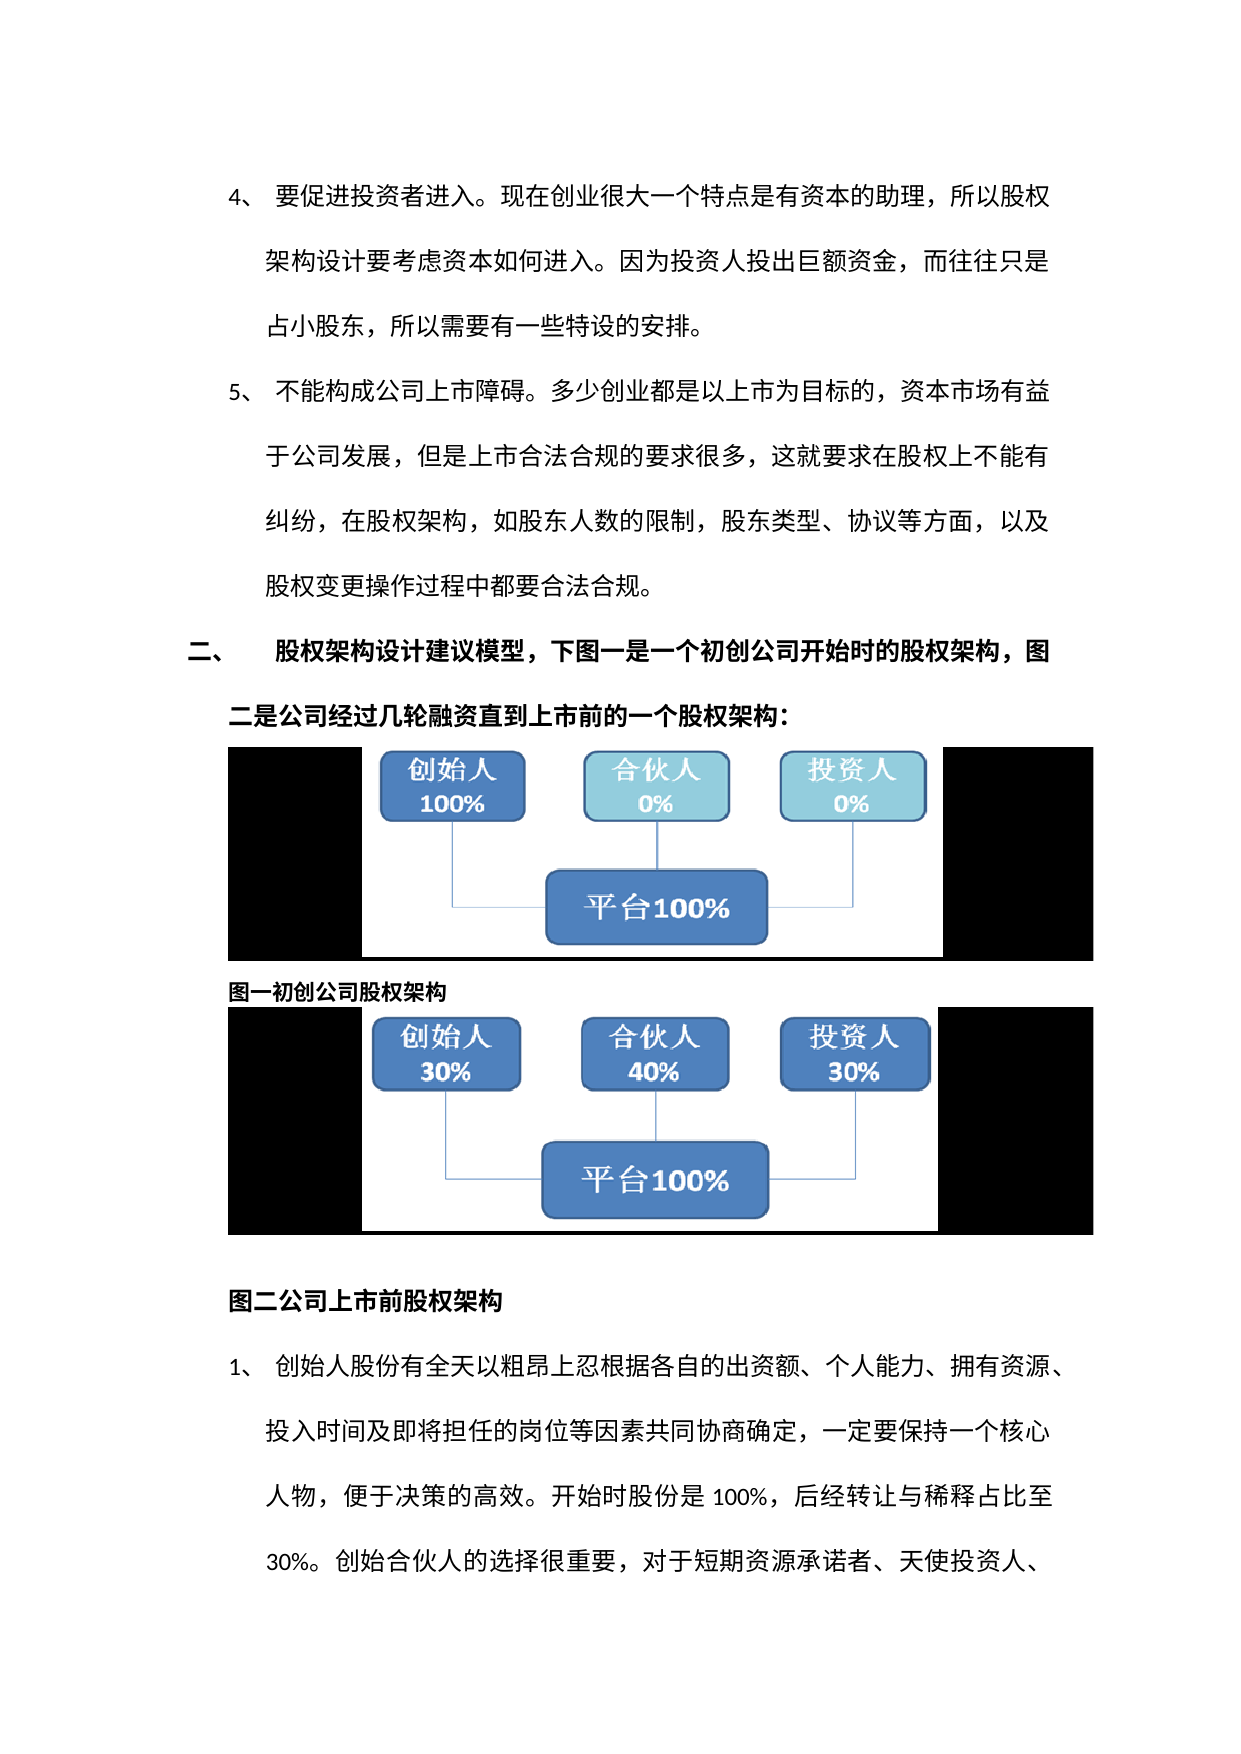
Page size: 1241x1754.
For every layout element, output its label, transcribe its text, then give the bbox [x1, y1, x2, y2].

picture [228, 747, 1094, 961]
list 要促进投资者进入。现在创业很大一个特点是有资本的助理，所以股权架构设计要考虑资本如何进入。因为投资人投出巨额资金，而往往只是占小股东，所以需要有一些特设的安排。 [228, 162, 1053, 357]
picture [228, 1007, 1094, 1235]
list 图一初创公司股权架构 [228, 974, 1053, 1007]
list 股权架构设计建议模型，下图一是一个初创公司开始时的股权架构，图二是公司经过几轮融资直到上市前的一个股权架构： [187, 617, 1053, 747]
list 图二公司上市前股权架构 [228, 1267, 1053, 1332]
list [228, 1332, 1053, 1592]
list 不能构成公司上市障碍。多少创业都是以上市为目标的，资本市场有益于公司发展，但是上市合法合规的要求很多，这就要求在股权上不能有纠纷，在股权架构，如股东人数的限制，股东类型、协议等方面，以及股权变更操作过程中都要合法合规。 [228, 357, 1053, 617]
